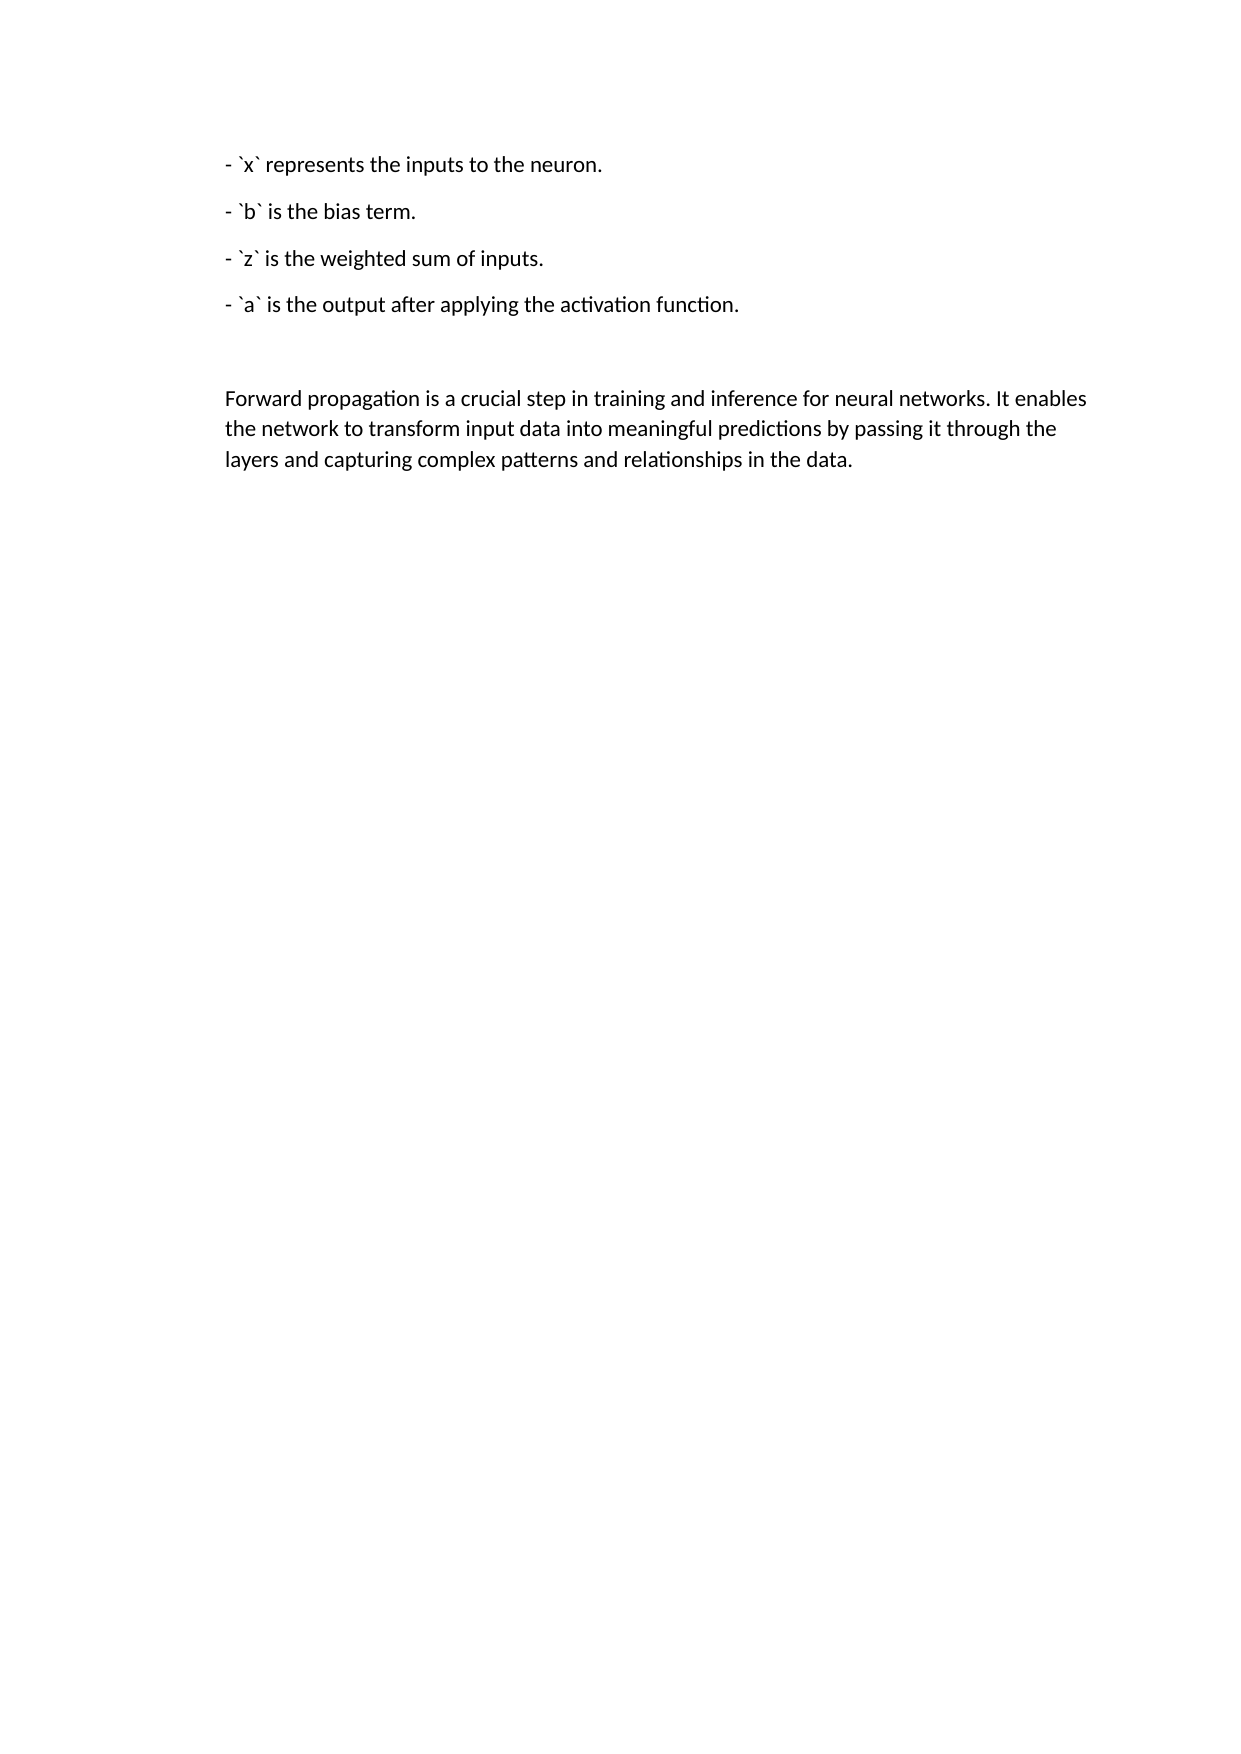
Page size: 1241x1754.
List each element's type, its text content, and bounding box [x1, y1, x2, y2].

text - `a` is the output after applying the activation function. [225, 291, 1090, 319]
text Forward propagation is a crucial step in training and inference for neural networks. It enables the network to transform input data into meaningful predictions by passing it through the layers and capturing complex patterns and relationships in the data. [225, 384, 1090, 473]
text - `z` is the weighted sum of inputs. [225, 244, 1090, 272]
text - `x` represents the inputs to the neuron. [225, 150, 1090, 178]
text - `b` is the bias term. [225, 197, 1090, 225]
